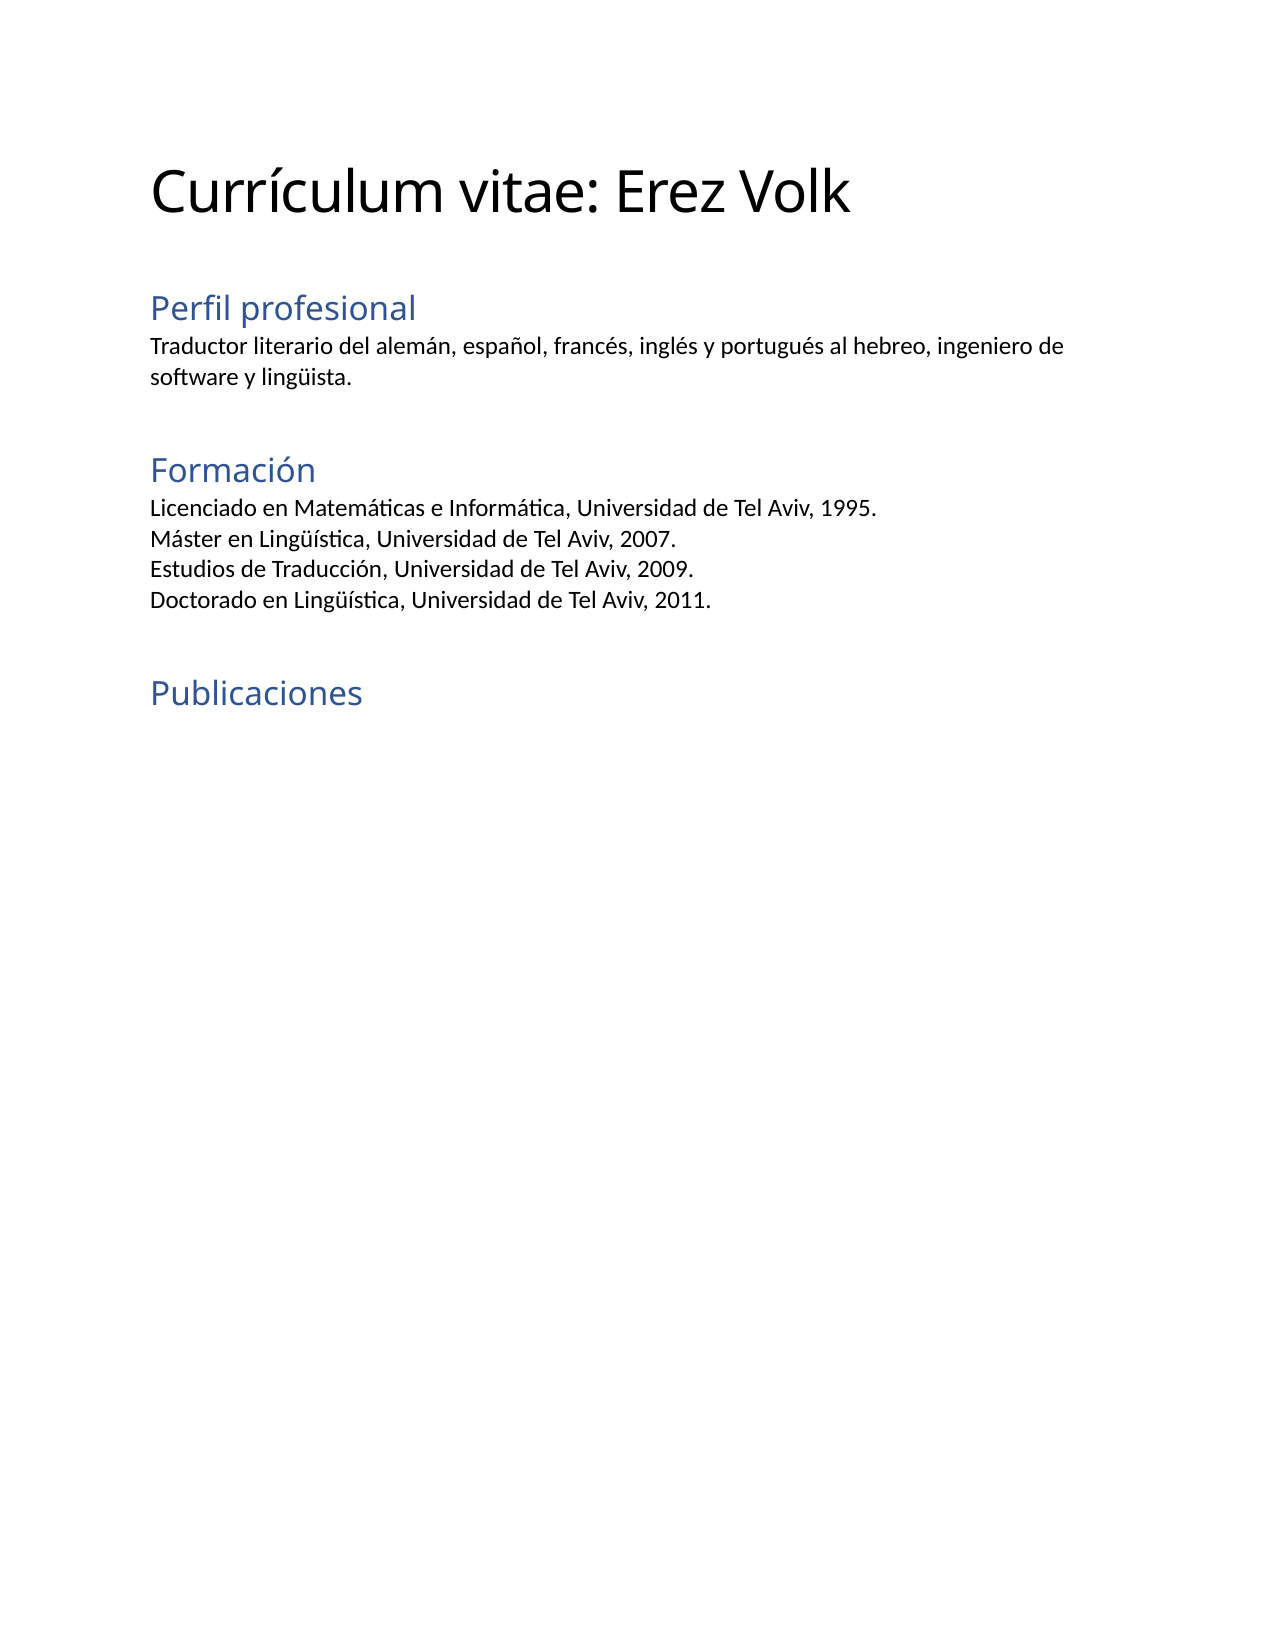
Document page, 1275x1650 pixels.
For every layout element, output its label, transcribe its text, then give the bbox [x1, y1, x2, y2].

title Currículum vitae: Erez Volk [150, 150, 1125, 229]
subtitle Perfil profesional [150, 285, 1125, 330]
text Licenciado en Matemáticas e Informática, Universidad de Tel Aviv, 1995. [150, 492, 1125, 523]
text Traductor literario del alemán, español, francés, inglés y portugués al hebreo, ingeniero de software y lingüista. [150, 330, 1125, 391]
subtitle Publicaciones [150, 670, 1125, 715]
text Estudios de Traducción, Universidad de Tel Aviv, 2009. [150, 553, 1125, 584]
text Máster en Lingüística, Universidad de Tel Aviv, 2007. [150, 523, 1125, 553]
subtitle Formación [150, 447, 1125, 492]
text Doctorado en Lingüística, Universidad de Tel Aviv, 2011. [150, 584, 1125, 614]
